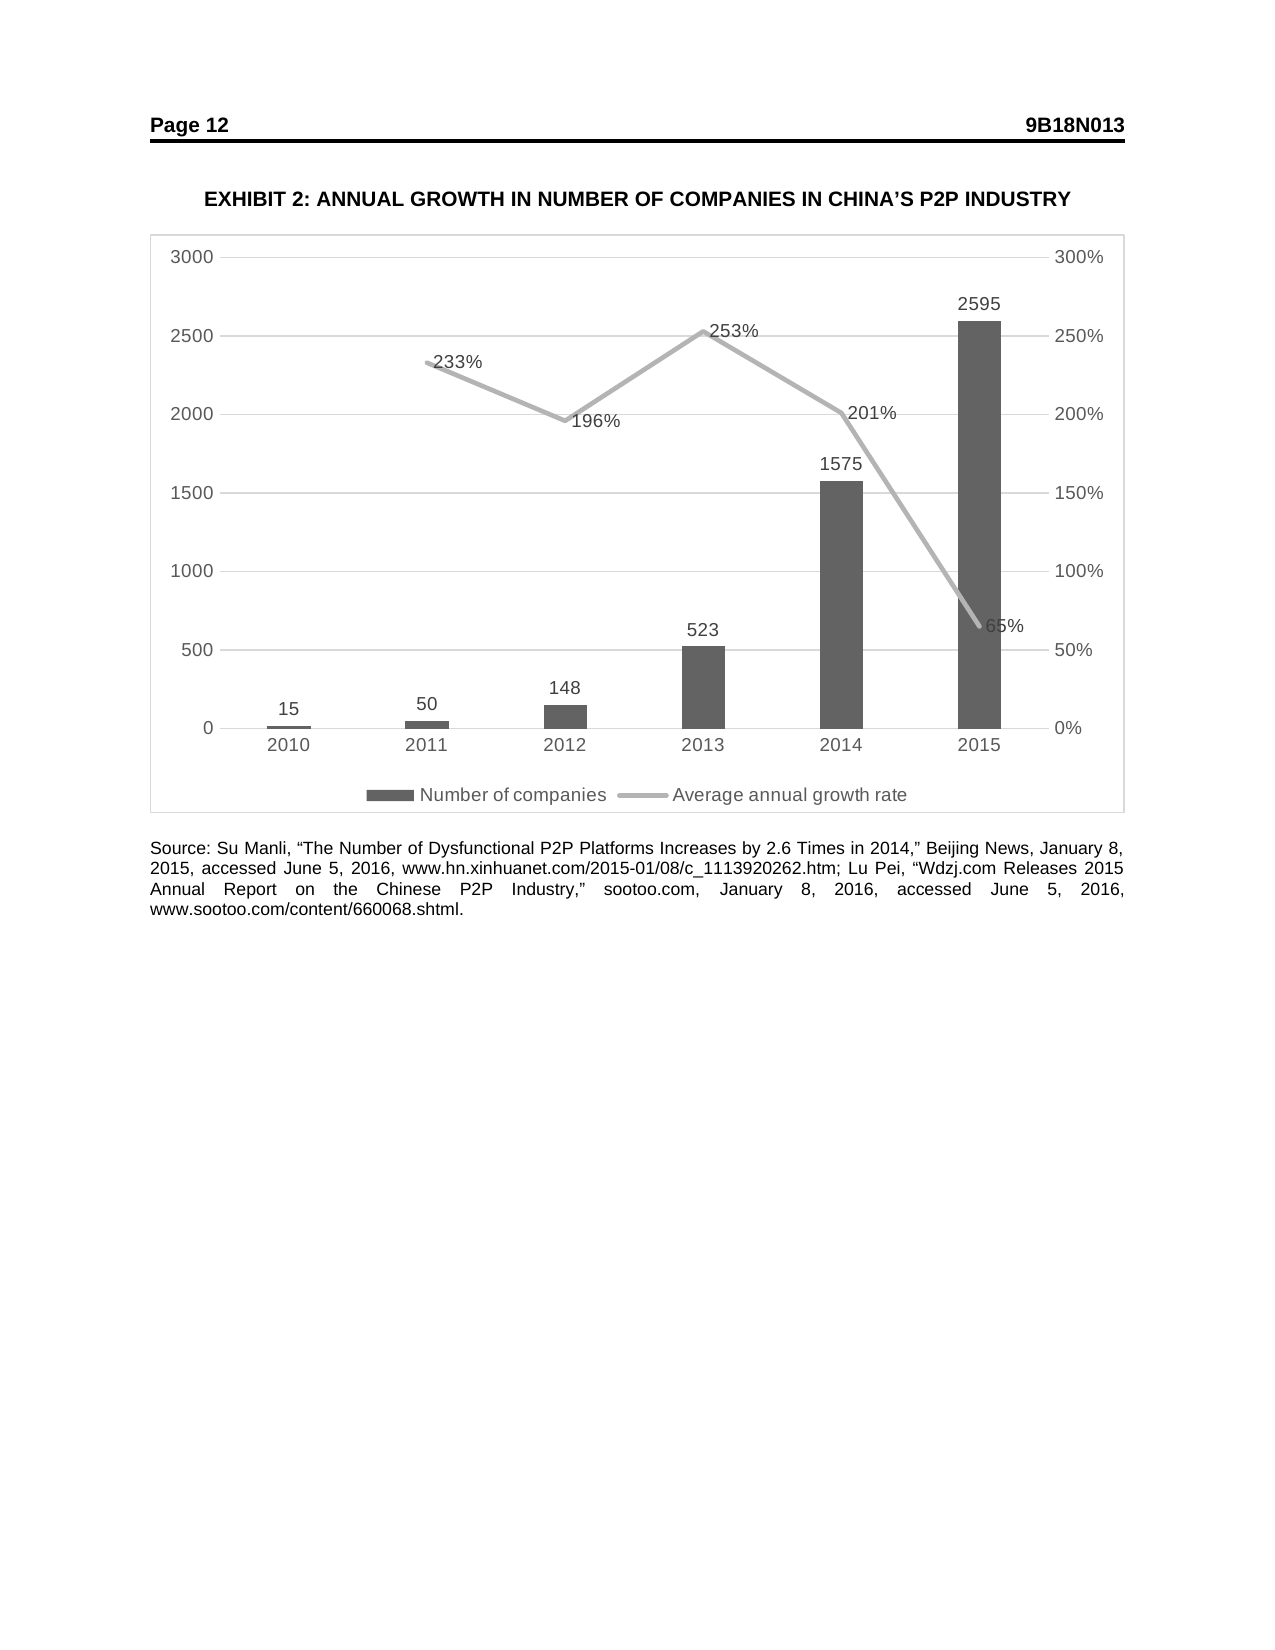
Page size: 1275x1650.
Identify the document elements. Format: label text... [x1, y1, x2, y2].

text Source: Su Manli, “The Number of Dysfunctional P2P Platforms Increases by 2.6 Times in 2014,” Beijing News, January 8, 2015, accessed June 5, 2016, www.hn.xinhuanet.com/2015-01/08/c_1113920262.htm; Lu Pei, “Wdzj.com Releases 2015 Annual Report on the Chinese P2P Industry,” sootoo.com, January 8, 2016, accessed June 5, 2016, www.sootoo.com/content/660068.shtml. [150, 837, 1125, 919]
subtitle Exhibit 2: Annual Growth in Number of Companies in China’s P2P Industry [150, 186, 1125, 210]
